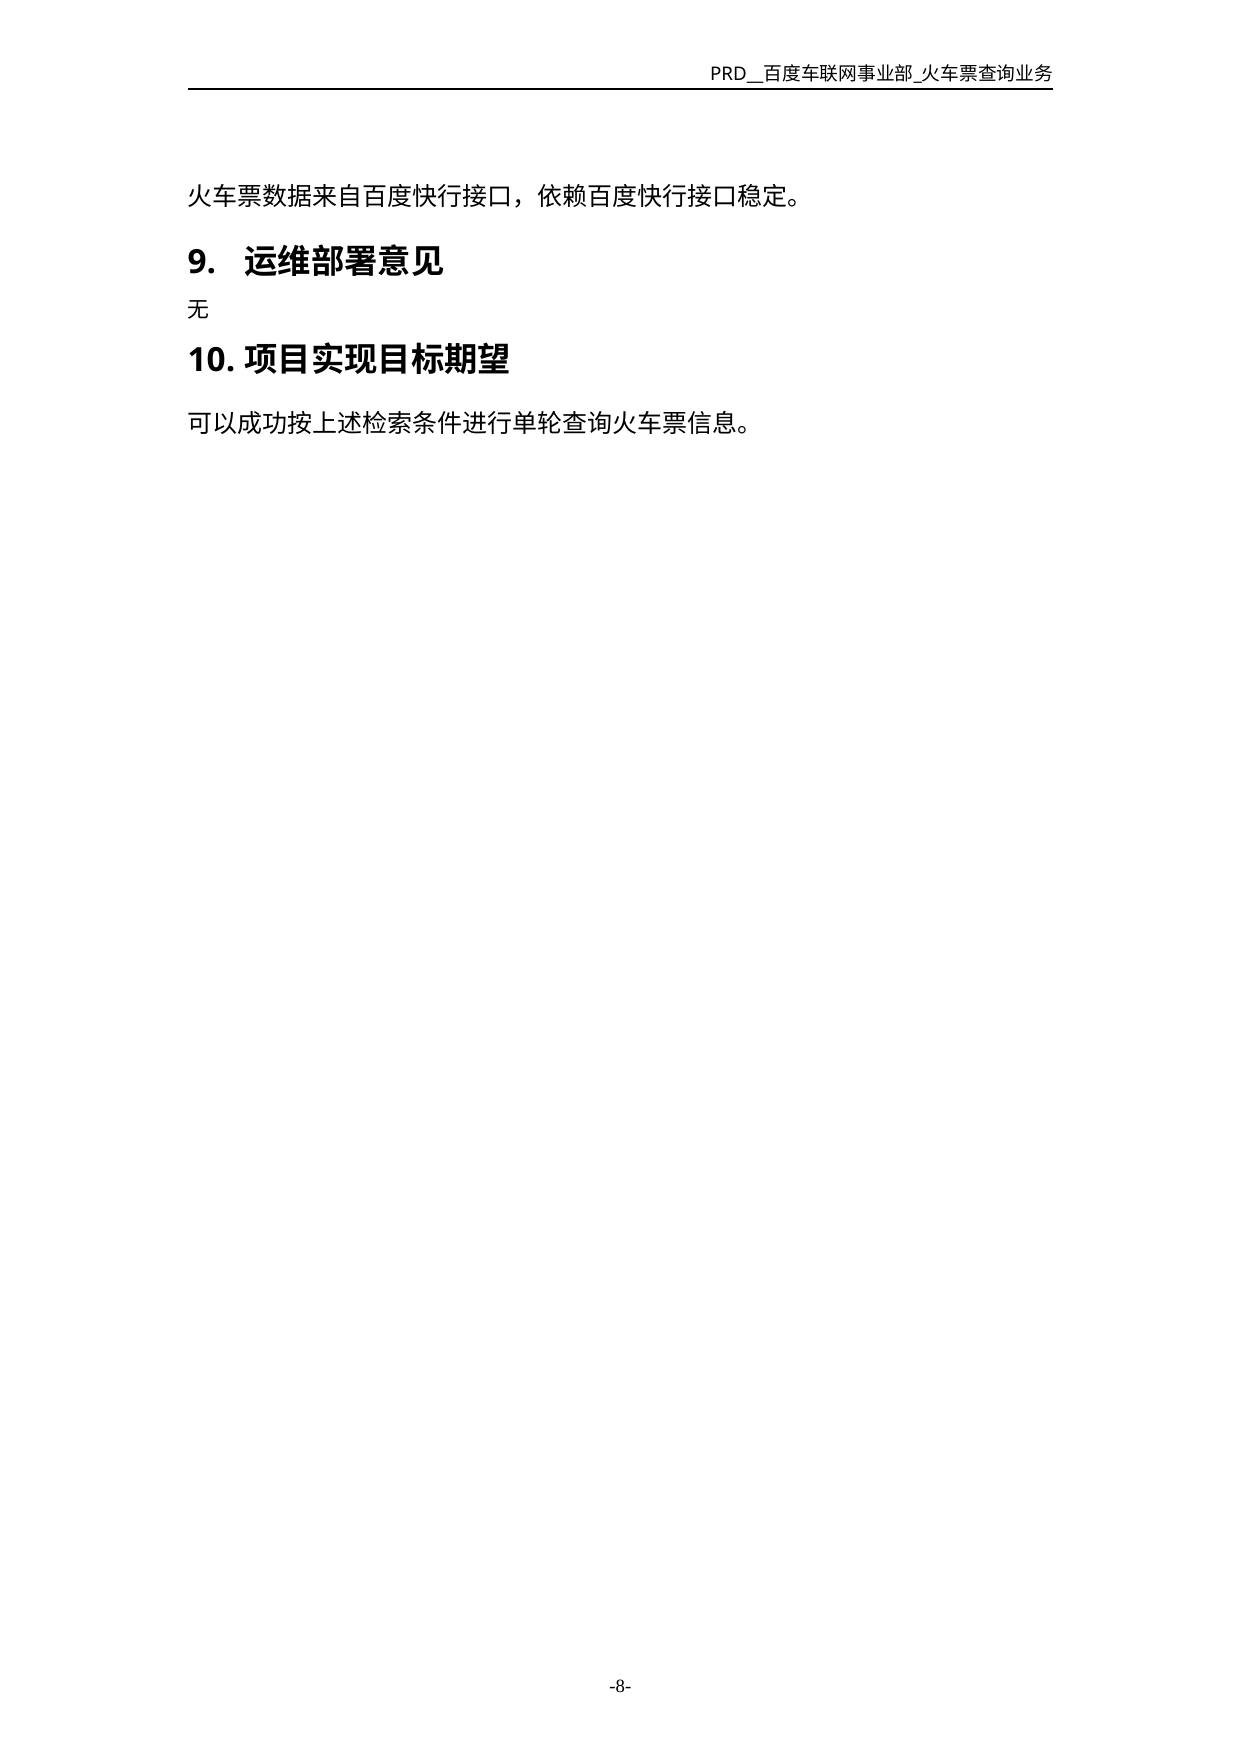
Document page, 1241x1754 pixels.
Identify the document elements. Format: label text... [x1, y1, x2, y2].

list 运维部署意见 [187, 227, 1053, 292]
list 项目实现目标期望 [187, 324, 1053, 389]
text 可以成功按上述检索条件进行单轮查询火车票信息。 [187, 389, 1053, 454]
text 无 [187, 292, 1053, 324]
text 火车票数据来自百度快行接口，依赖百度快行接口稳定。 [187, 162, 1053, 227]
